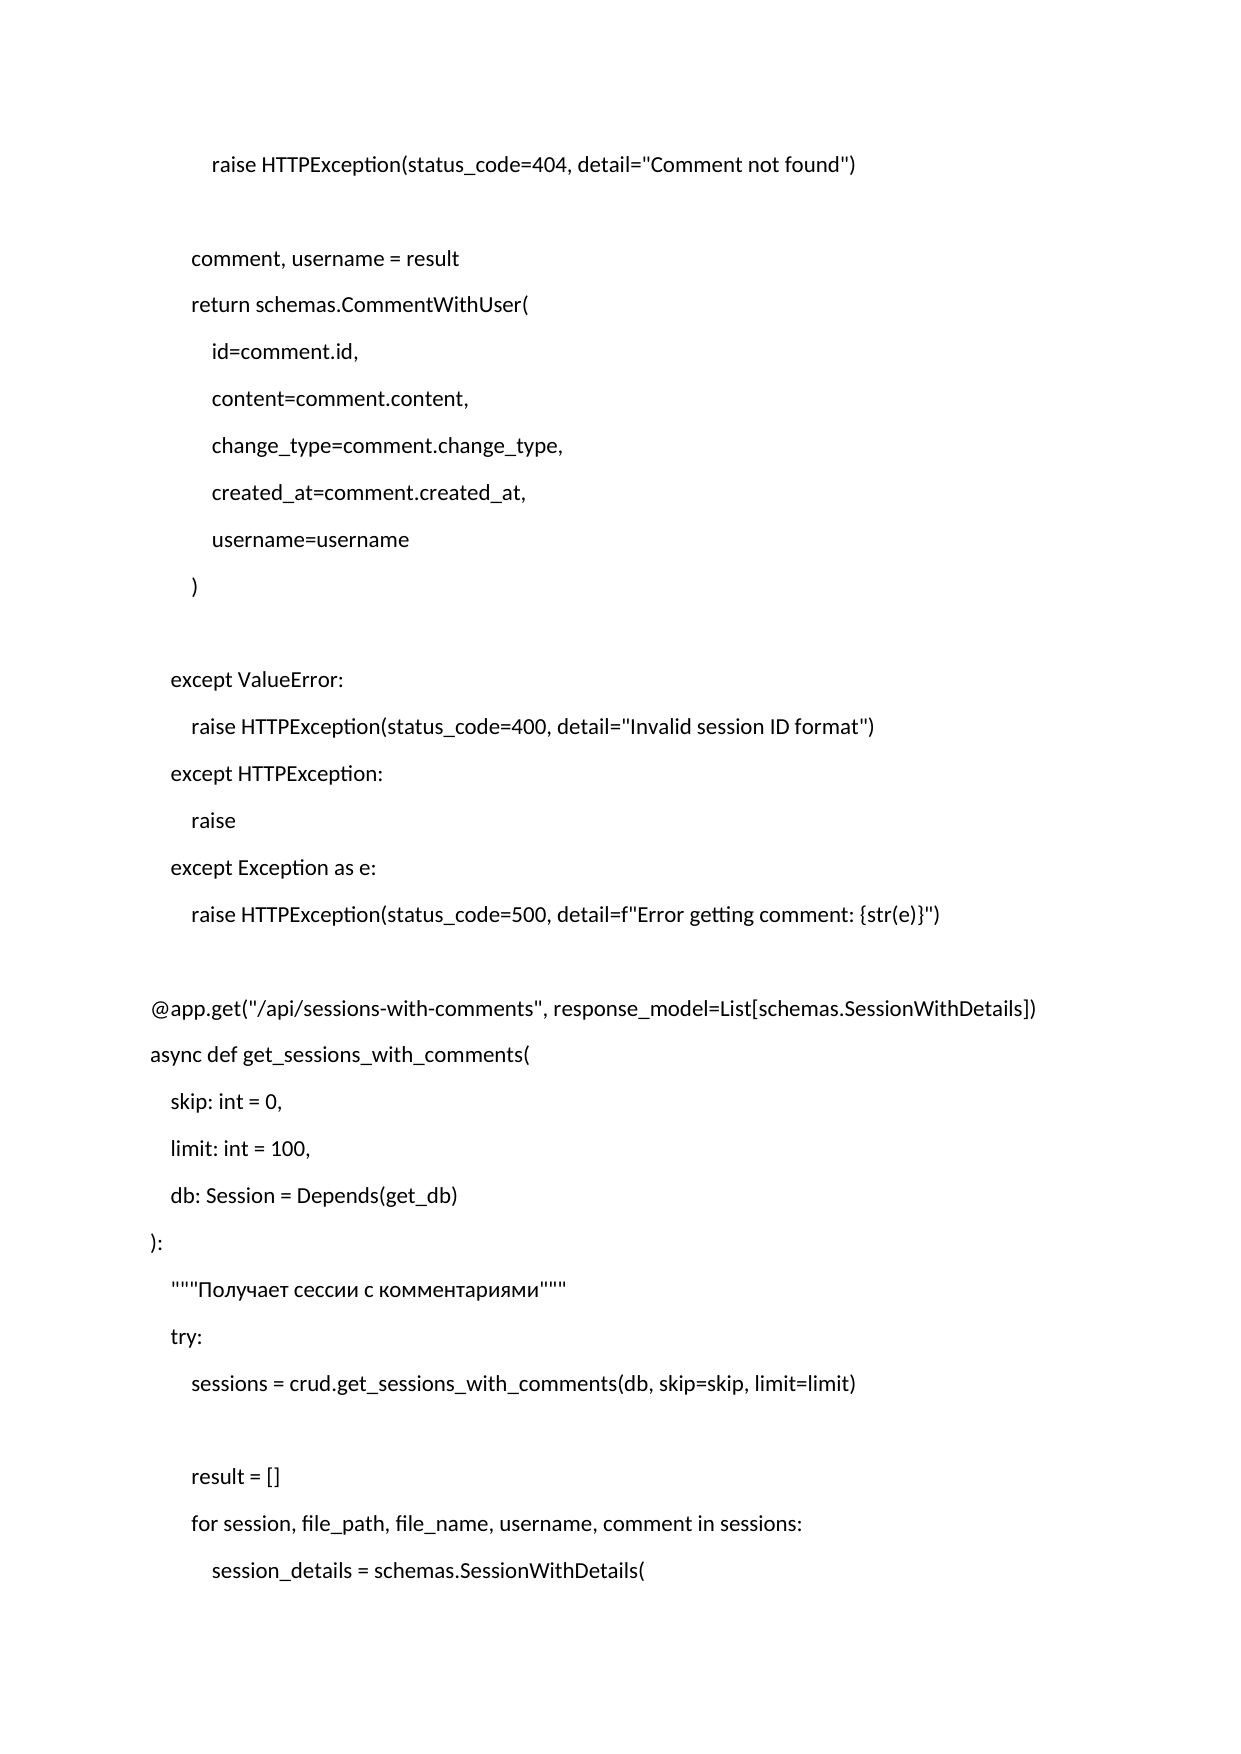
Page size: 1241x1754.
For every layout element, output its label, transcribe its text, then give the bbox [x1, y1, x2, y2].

text except ValueError: [150, 666, 1090, 694]
text except HTTPException: [150, 759, 1090, 787]
text change_type=comment.change_type, [150, 431, 1090, 459]
text try: [150, 1322, 1090, 1350]
text for session, file_path, file_name, username, comment in sessions: [150, 1509, 1090, 1537]
text content=comment.content, [150, 384, 1090, 412]
text async def get_sessions_with_comments( [150, 1041, 1090, 1069]
text skip: int = 0, [150, 1087, 1090, 1116]
text sessions = crud.get_sessions_with_comments(db, skip=skip, limit=limit) [150, 1369, 1090, 1397]
text raise HTTPException(status_code=400, detail="Invalid session ID format") [150, 712, 1090, 741]
text username=username [150, 525, 1090, 553]
text comment, username = result [150, 244, 1090, 272]
text raise HTTPException(status_code=500, detail=f"Error getting comment: {str(e)}") [150, 900, 1090, 928]
text limit: int = 100, [150, 1134, 1090, 1162]
text db: Session = Depends(get_db) [150, 1181, 1090, 1209]
text @app.get("/api/sessions-with-comments", response_model=List[schemas.SessionWithDetails]) [150, 994, 1090, 1022]
text """Получает сессии с комментариями""" [150, 1275, 1090, 1303]
text result = [] [150, 1462, 1090, 1491]
text session_details = schemas.SessionWithDetails( [150, 1556, 1090, 1584]
text ) [150, 572, 1090, 600]
text raise HTTPException(status_code=404, detail="Comment not found") [150, 150, 1090, 178]
text id=comment.id, [150, 337, 1090, 366]
text raise [150, 806, 1090, 834]
text created_at=comment.created_at, [150, 478, 1090, 506]
text except Exception as e: [150, 853, 1090, 881]
text return schemas.CommentWithUser( [150, 291, 1090, 319]
text ): [150, 1228, 1090, 1256]
